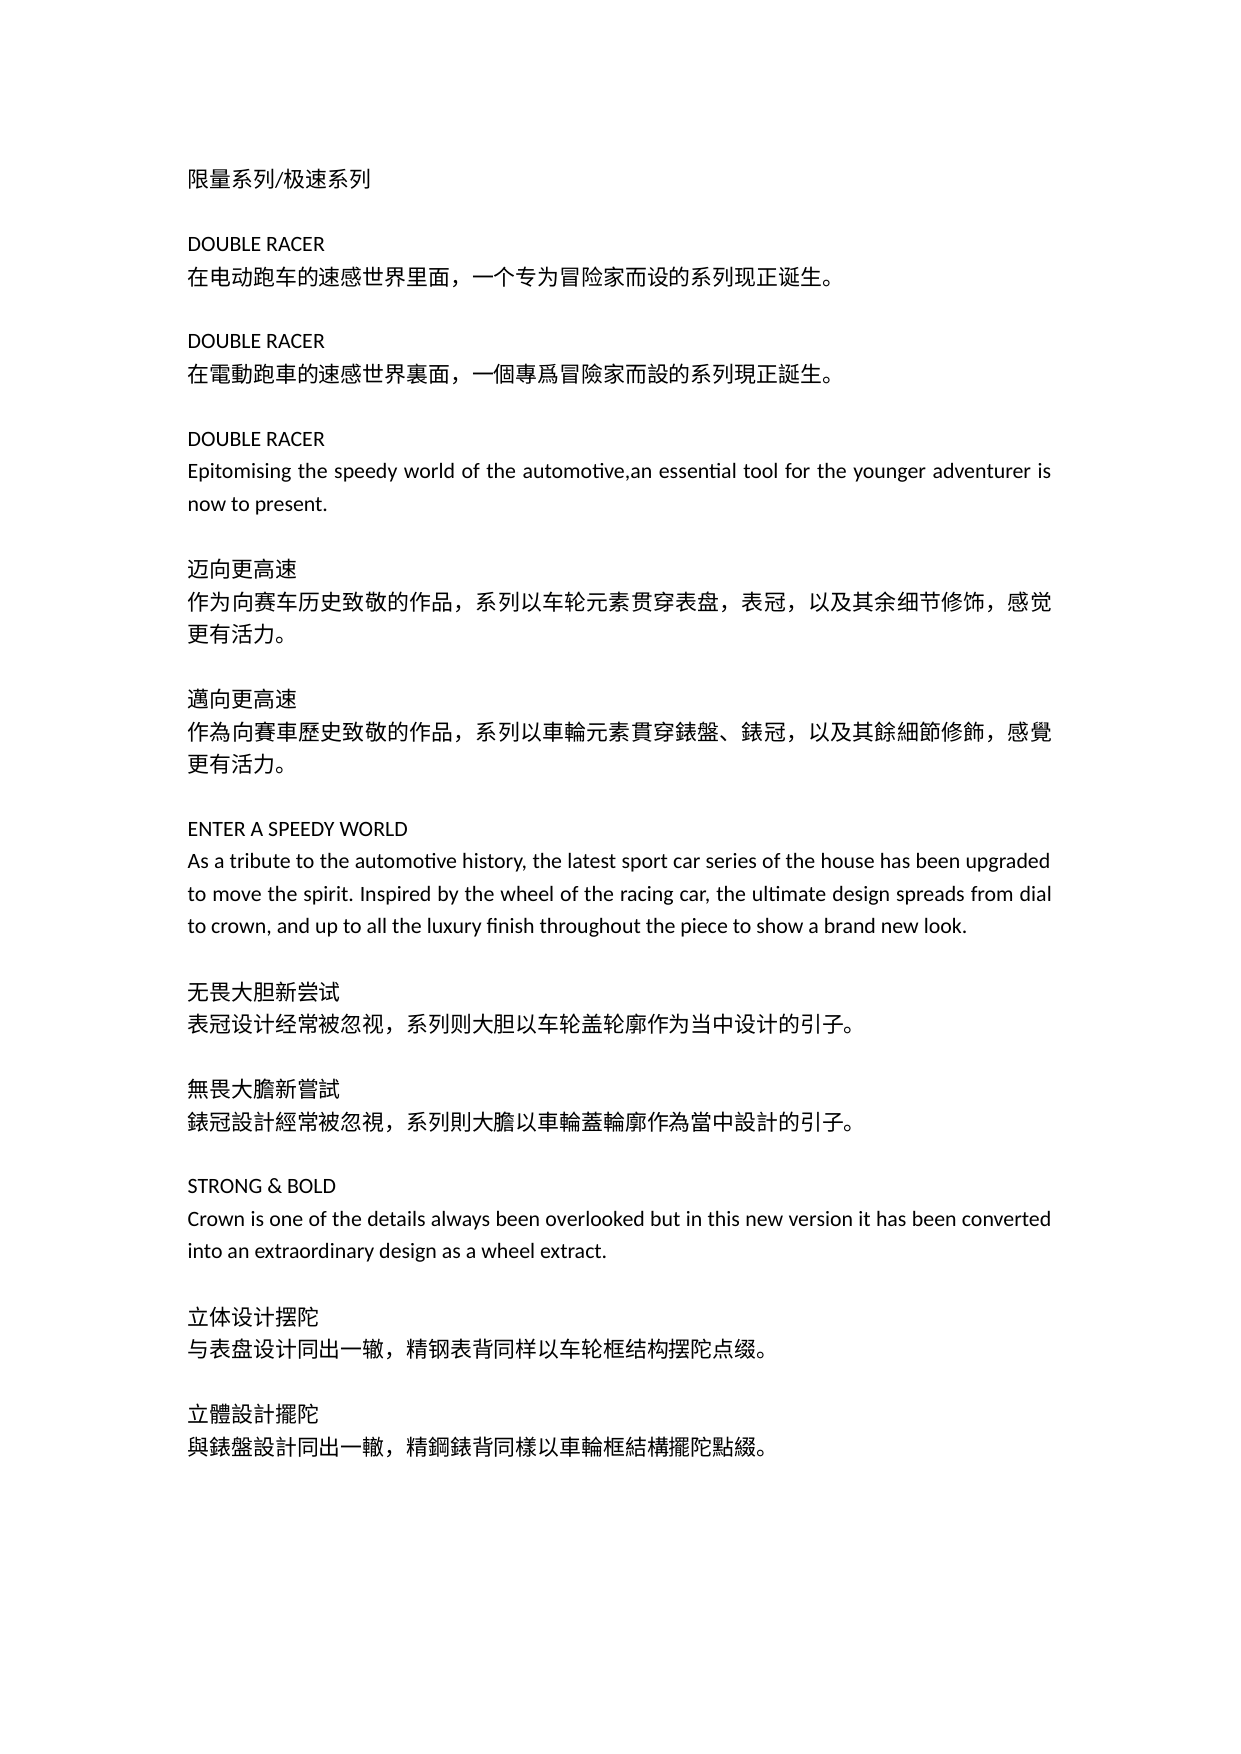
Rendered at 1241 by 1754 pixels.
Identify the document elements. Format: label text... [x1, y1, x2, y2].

text Crown is one of the details always been overlooked but in this new version it has been converted into an extraordinary design as a wheel extract. [187, 1202, 1053, 1267]
text 立體設計擺陀 [187, 1397, 1053, 1429]
text 无畏大胆新尝试 [187, 974, 1053, 1007]
text 限量系列/极速系列 [187, 162, 1053, 194]
text DOUBLE RACER [187, 324, 1053, 357]
text 与表盘设计同出一辙，精钢表背同样以车轮框结构摆陀点缀。 [187, 1332, 1053, 1364]
text 與錶盤設計同出一轍，精鋼錶背同樣以車輪框結構擺陀點綴。 [187, 1429, 1053, 1462]
text DOUBLE RACER [187, 422, 1053, 454]
text 無畏大膽新嘗試 [187, 1072, 1053, 1104]
text 作為向賽車歷史致敬的作品，系列以車輪元素貫穿錶盤、錶冠，以及其餘細節修飾，感覺更有活力。 [187, 714, 1053, 779]
text As a tribute to the automotive history, the latest sport car series of the house has been upgraded to move the spirit. Inspired by the wheel of the racing car, the ultimate design spreads from dial to crown, and up to all the luxury finish throughout the piece to show a brand new look. [187, 844, 1053, 942]
text 立体设计摆陀 [187, 1299, 1053, 1332]
text DOUBLE RACER [187, 227, 1053, 259]
text ENTER A SPEEDY WORLD [187, 812, 1053, 844]
text Epitomising the speedy world of the automotive,an essential tool for the younger adventurer is now to present. [187, 454, 1053, 519]
text 表冠设计经常被忽视，系列则大胆以车轮盖轮廓作为当中设计的引子。 [187, 1007, 1053, 1039]
text 在电动跑车的速感世界里面，一个专为冒险家而设的系列现正诞生。 [187, 259, 1053, 292]
text 作为向赛车历史致敬的作品，系列以车轮元素贯穿表盘，表冠，以及其余细节修饰，感觉更有活力。 [187, 584, 1053, 649]
text 邁向更高速 [187, 682, 1053, 714]
text 在電動跑車的速感世界裏面，一個專爲冒險家而設的系列現正誕生。 [187, 357, 1053, 389]
text 迈向更高速 [187, 552, 1053, 584]
text 錶冠設計經常被忽視，系列則大膽以車輪蓋輪廓作為當中設計的引子。 [187, 1104, 1053, 1137]
text STRONG & BOLD [187, 1169, 1053, 1202]
